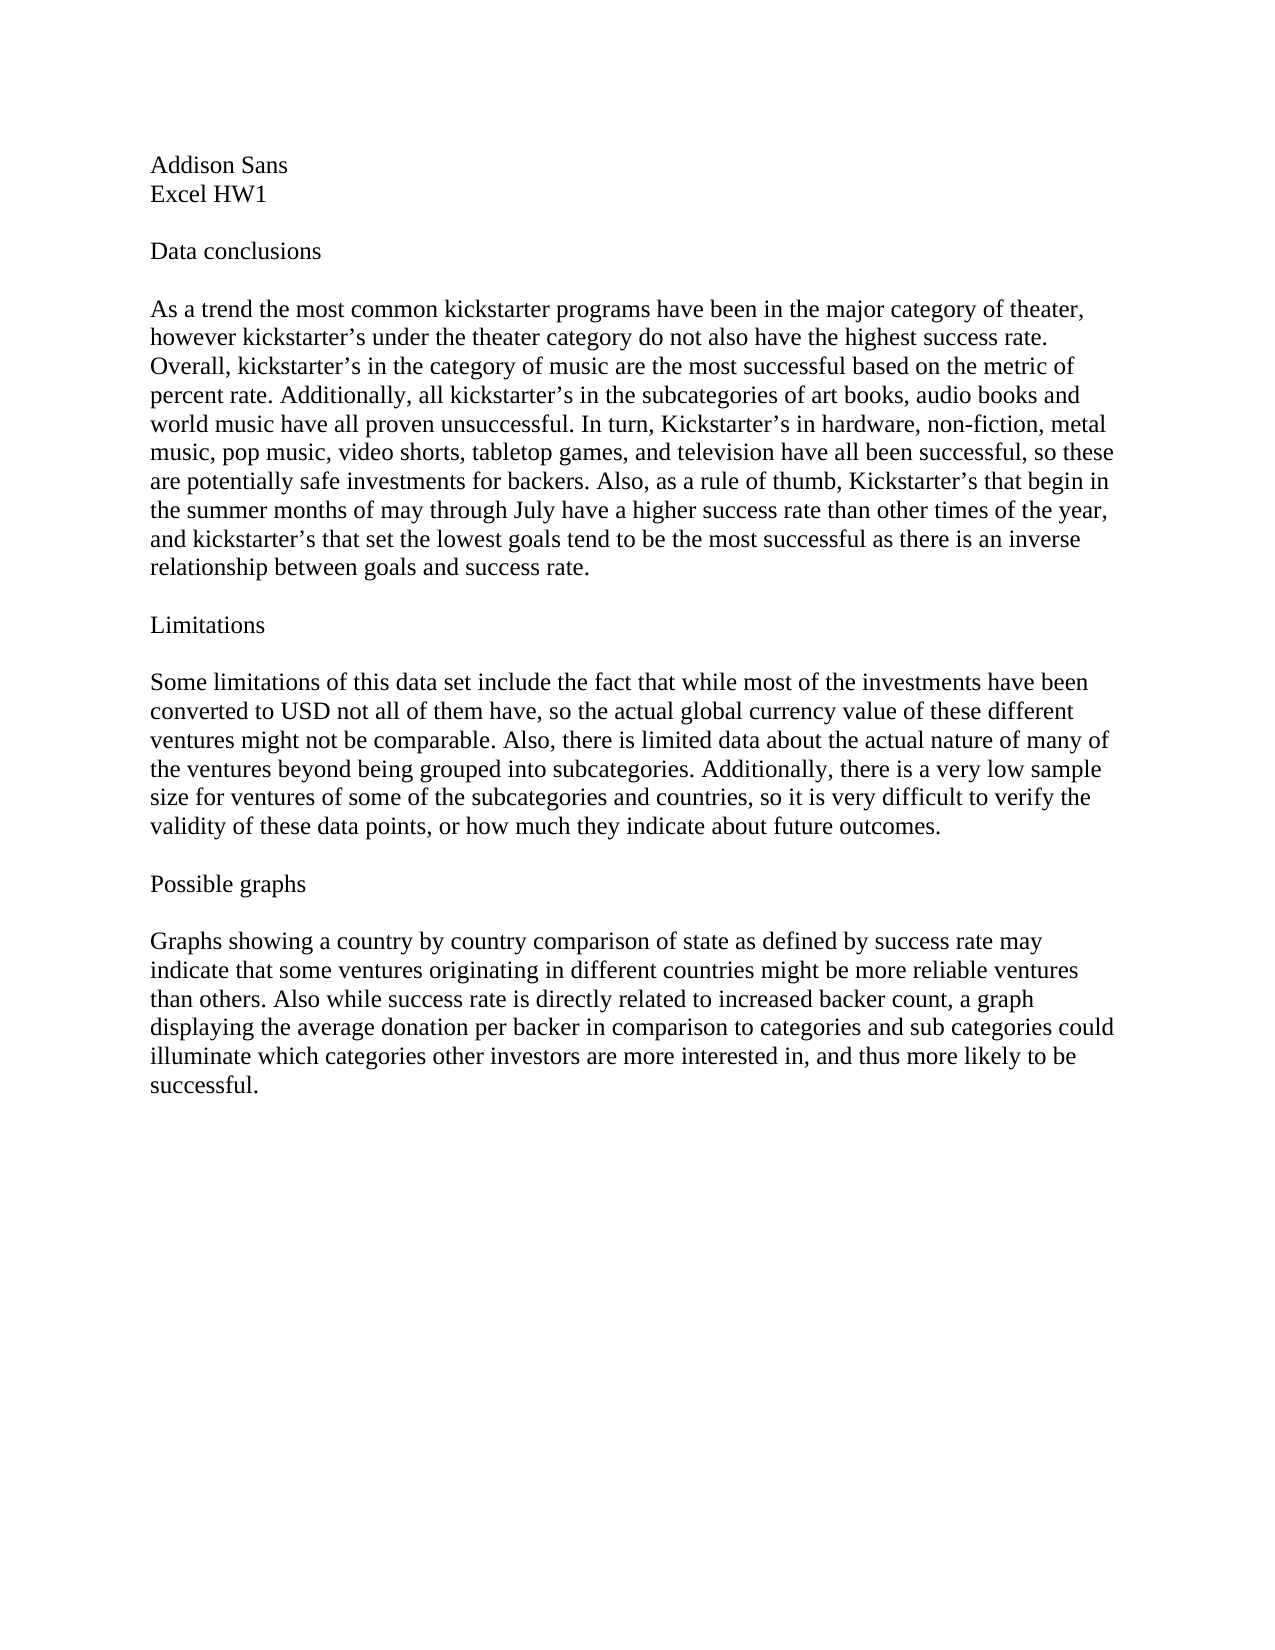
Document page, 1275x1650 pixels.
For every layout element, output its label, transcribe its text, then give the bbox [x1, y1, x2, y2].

text Excel HW1 [150, 179, 1125, 207]
text Some limitations of this data set include the fact that while most of the investments have been converted to USD not all of them have, so the actual global currency value of these different ventures might not be comparable. Also, there is limited data about the actual nature of many of the ventures beyond being grouped into subcategories. Additionally, there is a very low sample size for ventures of some of the subcategories and countries, so it is very difficult to verify the validity of these data points, or how much they indicate about future outcomes. [150, 667, 1125, 840]
text Addison Sans [150, 150, 1125, 179]
text Data conclusions [150, 236, 1125, 265]
text As a trend the most common kickstarter programs have been in the major category of theater, however kickstarter’s under the theater category do not also have the highest success rate. Overall, kickstarter’s in the category of music are the most successful based on the metric of percent rate. Additionally, all kickstarter’s in the subcategories of art books, audio books and world music have all proven unsuccessful. In turn, Kickstarter’s in hardware, non-fiction, metal music, pop music, video shorts, tabletop games, and television have all been successful, so these are potentially safe investments for backers. Also, as a rule of thumb, Kickstarter’s that begin in the summer months of may through July have a higher success rate than other times of the year, and kickstarter’s that set the lowest goals tend to be the most successful as there is an inverse relationship between goals and success rate. [150, 294, 1125, 581]
text Graphs showing a country by country comparison of state as defined by success rate may indicate that some ventures originating in different countries might be more reliable ventures than others. Also while success rate is directly related to increased backer count, a graph displaying the average donation per backer in comparison to categories and sub categories could illuminate which categories other investors are more interested in, and thus more likely to be successful. [150, 926, 1125, 1099]
text Limitations [150, 610, 1125, 639]
text Possible graphs [150, 869, 1125, 897]
